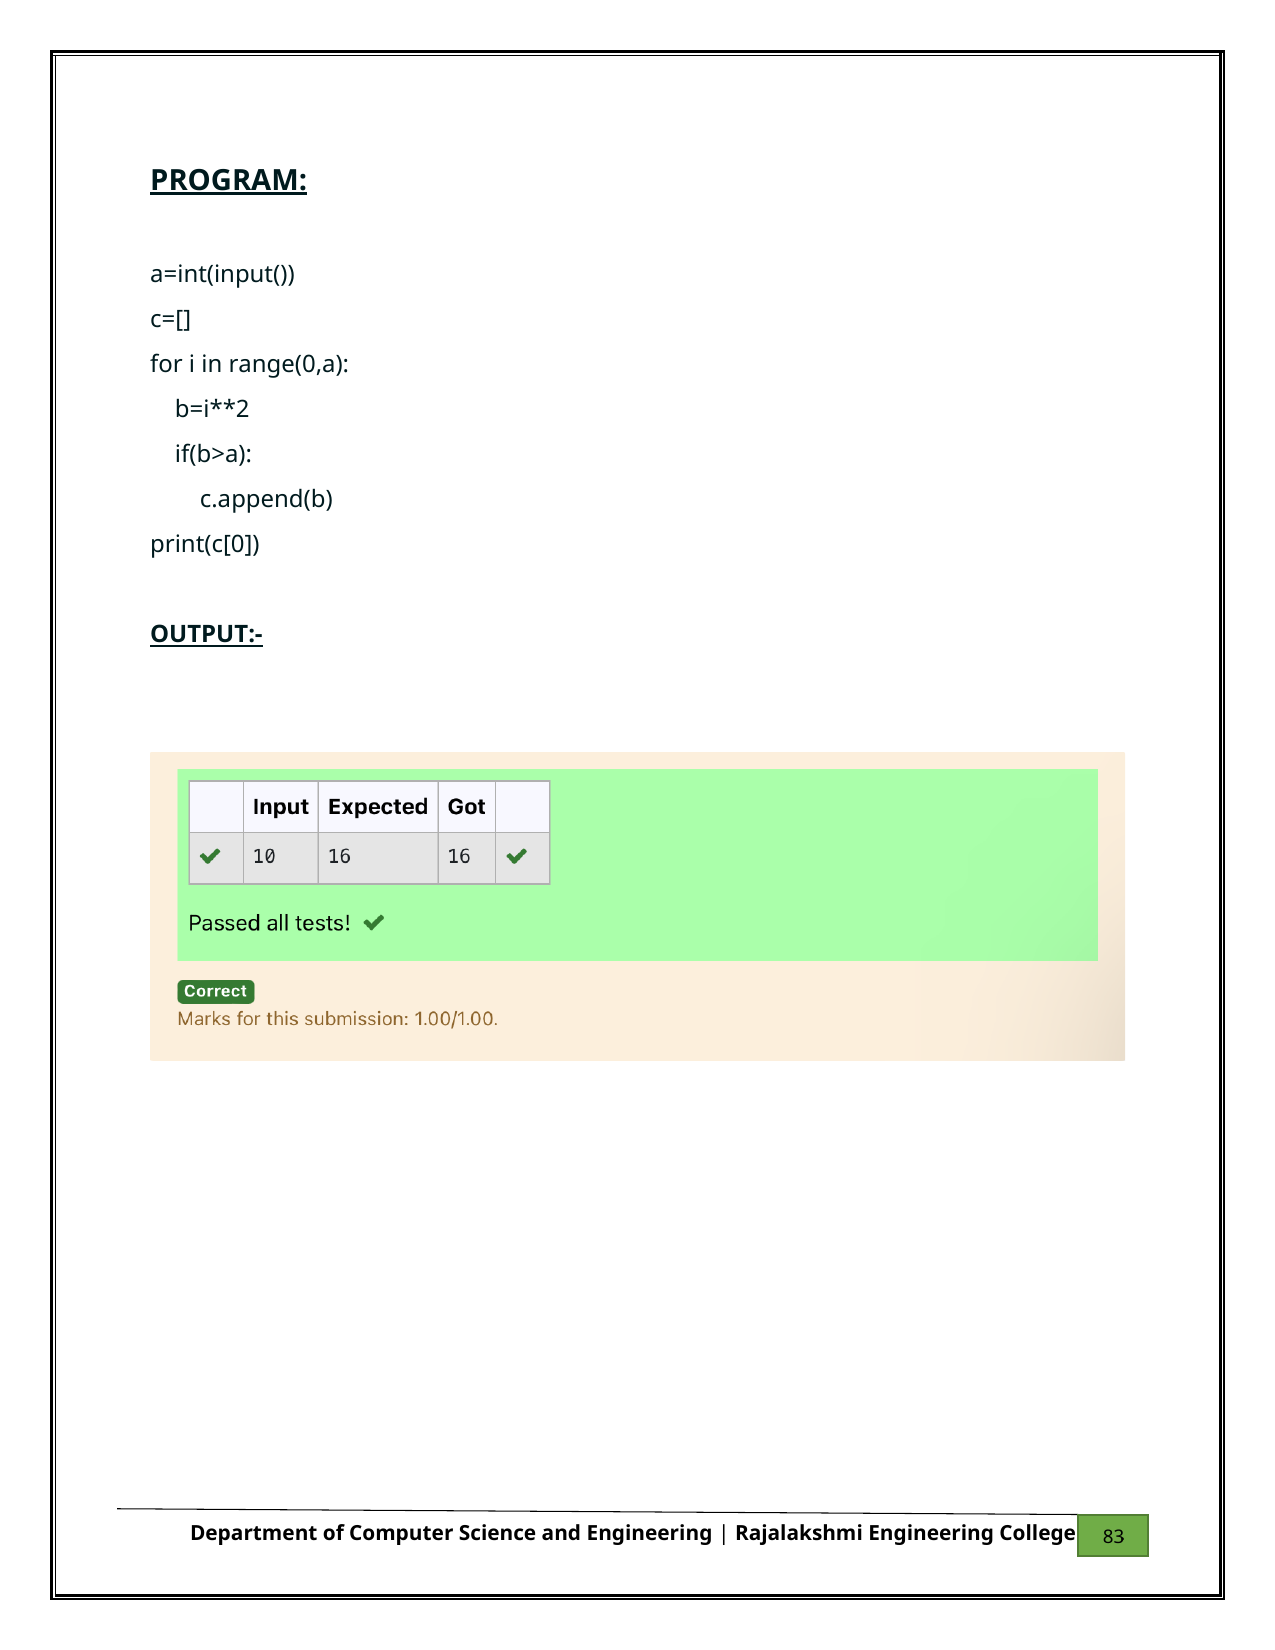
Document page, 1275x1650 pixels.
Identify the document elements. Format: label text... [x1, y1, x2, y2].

text for i in range(0,a): [150, 347, 1125, 379]
text PROGRAM: [150, 159, 1125, 199]
text b=i**2 [150, 392, 1125, 424]
text a=int(input()) [150, 256, 1125, 289]
text if(b>a): [150, 437, 1125, 469]
text c=[] [150, 301, 1125, 334]
text c.append(b) [150, 482, 1125, 514]
text OUTPUT:- [150, 617, 1125, 650]
text print(c[0]) [150, 527, 1125, 559]
picture [150, 752, 1125, 1061]
